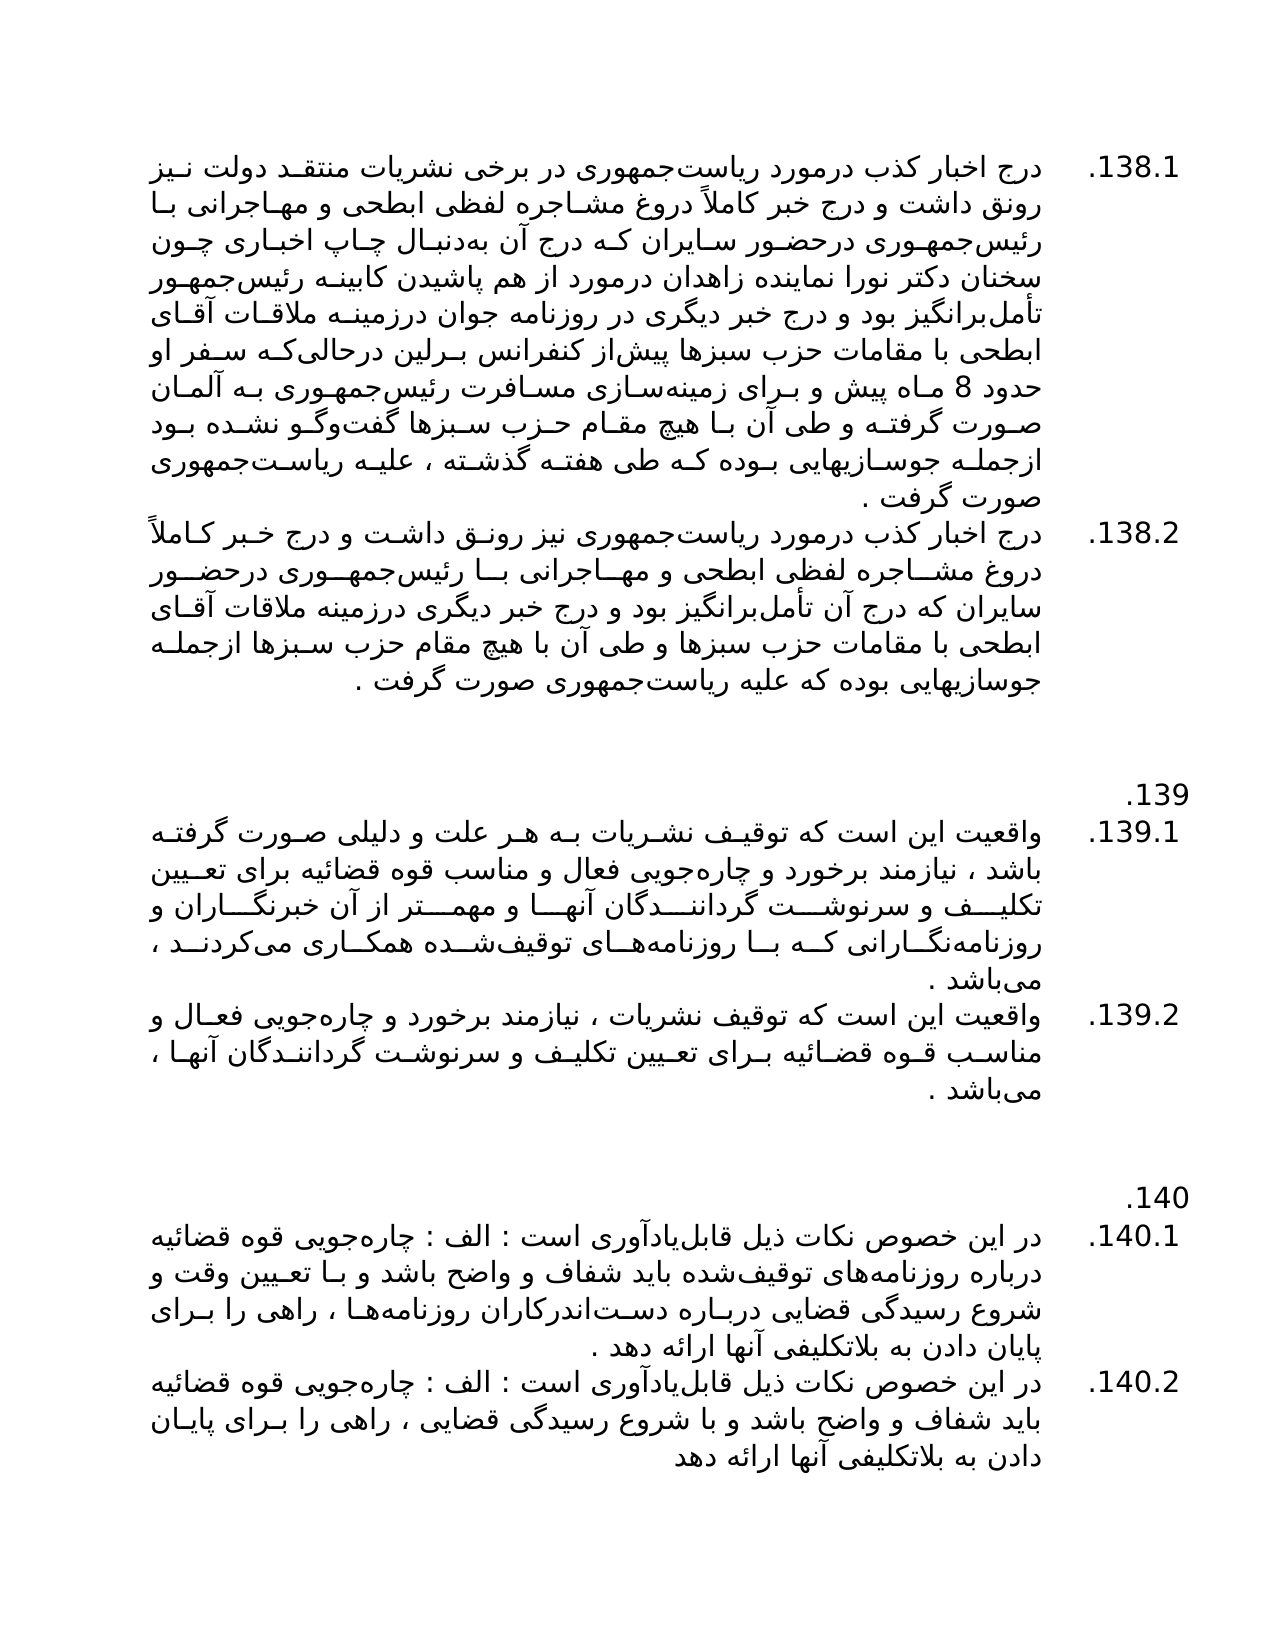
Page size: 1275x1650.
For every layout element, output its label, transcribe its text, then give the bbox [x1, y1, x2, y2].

list واقعیت این است که توقیف نشریات ، نیازمند برخورد و چاره‌جویی فعال و مناسب قوه قضائیه برای تعیین تکلیف و سرنوشت گردانندگان آنها ، می‌باشد . [150, 999, 1087, 1106]
list واقعیت این است که توقیف نشریات به هر علت و دلیلی صورت گرفته باشد ، نیازمند برخورد و چاره‌جویی فعال و مناسب قوه قضائیه برای تعیین تکلیف و سرنوشت گردانندگان آنها و مهمتر از آن خبرنگاران و روزنامه‌نگارانی که با روزنامه‌های توقیف‌شده همکاری می‌کردند ، می‌باشد . [150, 815, 1087, 996]
list در این خصوص نکات ذیل قابل‌یادآوری است : الف : چاره‌جویی قوه قضائیه باید شفاف و واضح باشد و با شروع رسیدگی قضایی ، راهی را برای پایان دادن به بلاتکلیفی آنها ارائه دهد [150, 1366, 1087, 1473]
list در این خصوص نکات ذیل قابل‌یادآوری است : الف : چاره‌جویی قوه قضائیه درباره روزنامه‌های توقیف‌شده باید شفاف و واضح باشد و با تعیین وقت و شروع رسیدگی قضایی درباره دست‌اندرکاران روزنامه‌ها ، راهی را برای پایان دادن به بلاتکلیفی آنها ارائه دهد . [150, 1219, 1087, 1363]
list درج اخبار کذب در‌مورد ریاست‌جمهوری در برخی نشریات منتقد دولت نیز رونق داشت و درج خبر کاملاً دروغ مشاجره لفظی ابطحی و مهاجرانی با رئیس‌جمهوری در‌حضور سایران که درج آن به‌دنبال چاپ اخباری چون سخنان دکتر نورا نماینده زاهدان در‌مورد از هم پاشیدن کابینه رئیس‌جمهور تأمل‌برانگیز بود و درج خبر دیگری در روزنامه جوان در‌زمینه ملاقات آقای ابطحی با مقامات حزب سبزها پیش‌از کنفرانس برلین در‌حالی‌که سفر او حدود 8 ماه پیش و برای زمینه‌سازی مسافرت رئیس‌جمهوری به آلمان صورت گرفته و طی آن با هیچ مقام حزب سبزها گفت‌وگو نشده بود از‌جمله جوسازیهایی بوده که طی هفته گذشته ، علیه ریاست‌جمهوری صورت گرفت . [150, 150, 1087, 514]
list درج اخبار کذب در‌مورد ریاست‌جمهوری نیز رونق داشت و درج خبر کاملاً دروغ مشاجره لفظی ابطحی و مهاجرانی با رئیس‌جمهوری در‌حضور سایران که درج آن تأمل‌برانگیز بود و درج خبر دیگری در‌زمینه ملاقات آقای ابطحی با مقامات حزب سبزها و طی آن با هیچ مقام حزب سبزها از‌جمله جوسازیهایی بوده که علیه ریاست‌جمهوری صورت گرفت . [150, 517, 1087, 697]
